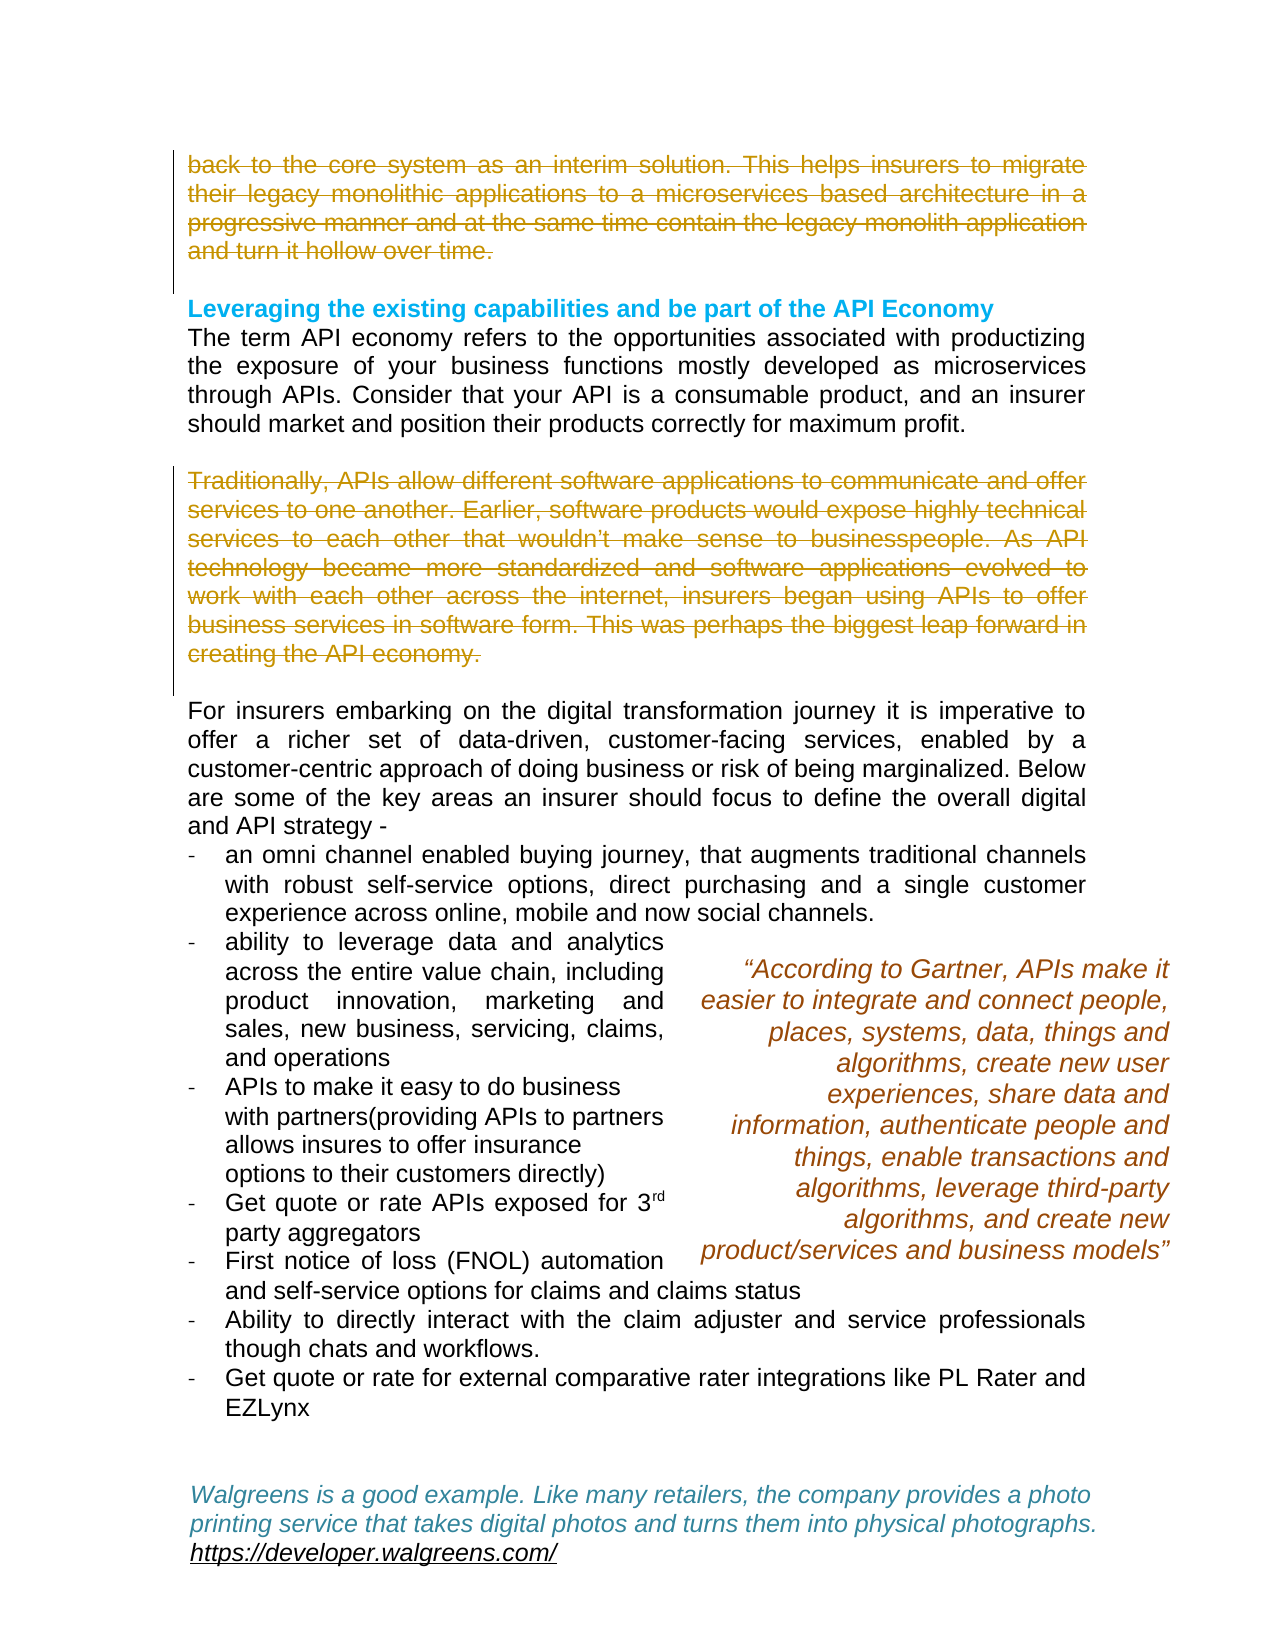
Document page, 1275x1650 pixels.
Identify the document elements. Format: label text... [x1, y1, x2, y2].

text For insurers embarking on the digital transformation journey it is imperative to offer a richer set of data-driven, customer-facing services, enabled by a customer-centric approach of doing business or risk of being marginalized. Below are some of the key areas an insurer should focus to define the overall digital and API strategy - [187, 696, 1087, 840]
list ability to leverage data and analytics across the entire value chain, including product innovation, marketing and sales, new business, servicing, claims, and operations [187, 927, 1087, 1072]
text The term API economy refers to the opportunities associated with productizing the exposure of your business functions mostly developed as microservices through APIs. Consider that your API is a consumable product, and an insurer should market and position their products correctly for maximum profit. [187, 322, 1087, 437]
list Ability to directly interact with the claim adjuster and service professionals though chats and workflows. [187, 1305, 1087, 1363]
text Leveraging the existing capabilities and be part of the API Economy [187, 294, 1087, 322]
list APIs to make it easy to do business with partners(providing APIs to partners allows insures to offer insurance options to their customers directly) [187, 1072, 1087, 1188]
list Get quote or rate APIs exposed for 3rd party aggregators [187, 1188, 1087, 1246]
list an omni channel enabled buying journey, that augments traditional channels with robust self-service options, direct purchasing and a single customer experience across online, mobile and now social channels. [187, 840, 1087, 927]
list First notice of loss (FNOL) automation and self-service options for claims and claims status [187, 1246, 1087, 1305]
list Get quote or rate for external comparative rater integrations like PL Rater and EZLynx [187, 1363, 1087, 1422]
